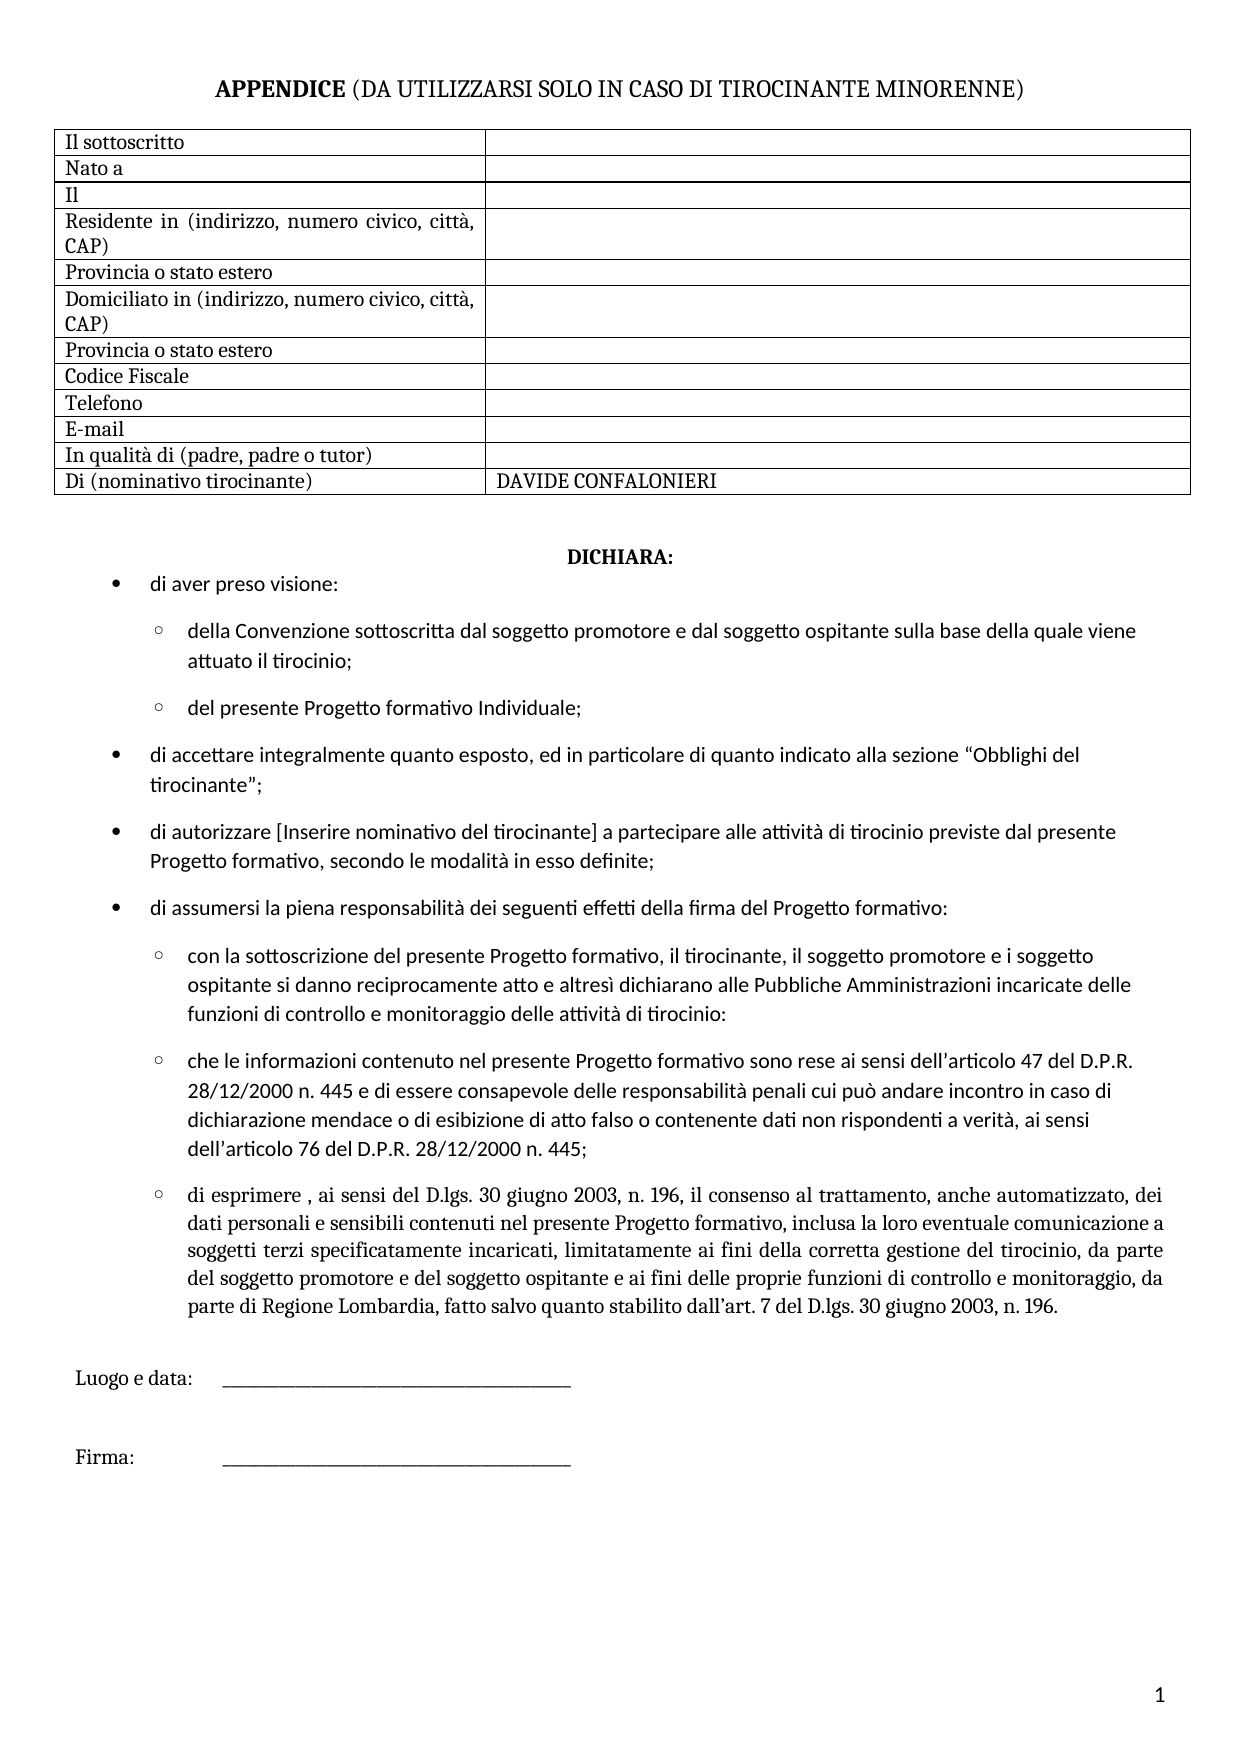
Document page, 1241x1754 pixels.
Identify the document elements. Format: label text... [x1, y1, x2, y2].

list del presente Progetto formativo Individuale; [150, 694, 1165, 721]
table_cell [486, 260, 1190, 285]
table_cell Di (nominativo tirocinante) [55, 469, 485, 494]
table_cell [486, 183, 1190, 208]
table_cell In qualità di (padre, padre o tutor) [55, 443, 485, 468]
list di esprimere , ai sensi del D.lgs. 30 giugno 2003, n. 196, il consenso al trattamento, anche automatizzato, dei dati personali e sensibili contenuti nel presente Progetto formativo, inclusa la loro eventuale comunicazione a soggetti terzi specificatamente incaricati, limitatamente ai fini della corretta gestione del tirocinio, da parte del soggetto promotore e del soggetto ospitante e ai fini delle proprie funzioni di controllo e monitoraggio, da parte di Regione Lombardia, fatto salvo quanto stabilito dall’art. 7 del D.lgs. 30 giugno 2003, n. 196. [150, 1183, 1165, 1319]
text Luogo e data: ___________________________________________ [75, 1366, 1165, 1391]
table_cell Residente in (indirizzo, numero civico, città, CAP) [55, 209, 485, 259]
text APPENDICE (DA UTILIZZARSI SOLO IN CASO DI TIROCINANTE MINORENNE) [75, 75, 1165, 104]
table_cell Provincia o stato estero [55, 260, 485, 285]
list di assumersi la piena responsabilità dei seguenti effetti della firma del Progetto formativo: [112, 894, 1165, 921]
table_cell Domiciliato in (indirizzo, numero civico, città, CAP) [55, 286, 485, 337]
table_cell Codice Fiscale [55, 364, 485, 389]
table_cell [486, 417, 1190, 442]
table_cell DAVIDE CONFALONIERI [486, 469, 1190, 494]
text Firma: ___________________________________________ [75, 1444, 1165, 1470]
list di aver preso visione: [112, 570, 1165, 597]
table_cell Nato a [55, 156, 485, 181]
table_cell [486, 209, 1190, 259]
table_cell [486, 338, 1190, 363]
list di accettare integralmente quanto esposto, ed in particolare di quanto indicato alla sezione “Obblighi del tirocinante”; [112, 741, 1165, 797]
table_cell E-mail [55, 417, 485, 442]
table_cell [486, 286, 1190, 337]
table_cell [486, 390, 1190, 416]
list di autorizzare [Inserire nominativo del tirocinante] a partecipare alle attività di tirocinio previste dal presente Progetto formativo, secondo le modalità in esso definite; [112, 818, 1165, 874]
table_cell [486, 364, 1190, 389]
list con la sottoscrizione del presente Progetto formativo, il tirocinante, il soggetto promotore e i soggetto ospitante si danno reciprocamente atto e altresì dichiarano alle Pubbliche Amministrazioni incaricate delle funzioni di controllo e monitoraggio delle attività di tirocinio: [150, 942, 1165, 1027]
table_cell Il [55, 183, 485, 208]
table_cell [486, 443, 1190, 468]
table_cell Provincia o stato estero [55, 338, 485, 363]
list che le informazioni contenuto nel presente Progetto formativo sono rese ai sensi dell’articolo 47 del D.P.R. 28/12/2000 n. 445 e di essere consapevole delle responsabilità penali cui può andare incontro in caso di dichiarazione mendace o di esibizione di atto falso o contenente dati non rispondenti a verità, ai sensi dell’articolo 76 del D.P.R. 28/12/2000 n. 445; [150, 1048, 1165, 1162]
table_cell [486, 156, 1190, 181]
text DICHIARA: [75, 545, 1165, 570]
table_header Il sottoscritto [55, 130, 485, 155]
table_header [486, 130, 1190, 155]
table_cell Telefono [55, 390, 485, 416]
list della Convenzione sottoscritta dal soggetto promotore e dal soggetto ospitante sulla base della quale viene attuato il tirocinio; [150, 618, 1165, 673]
